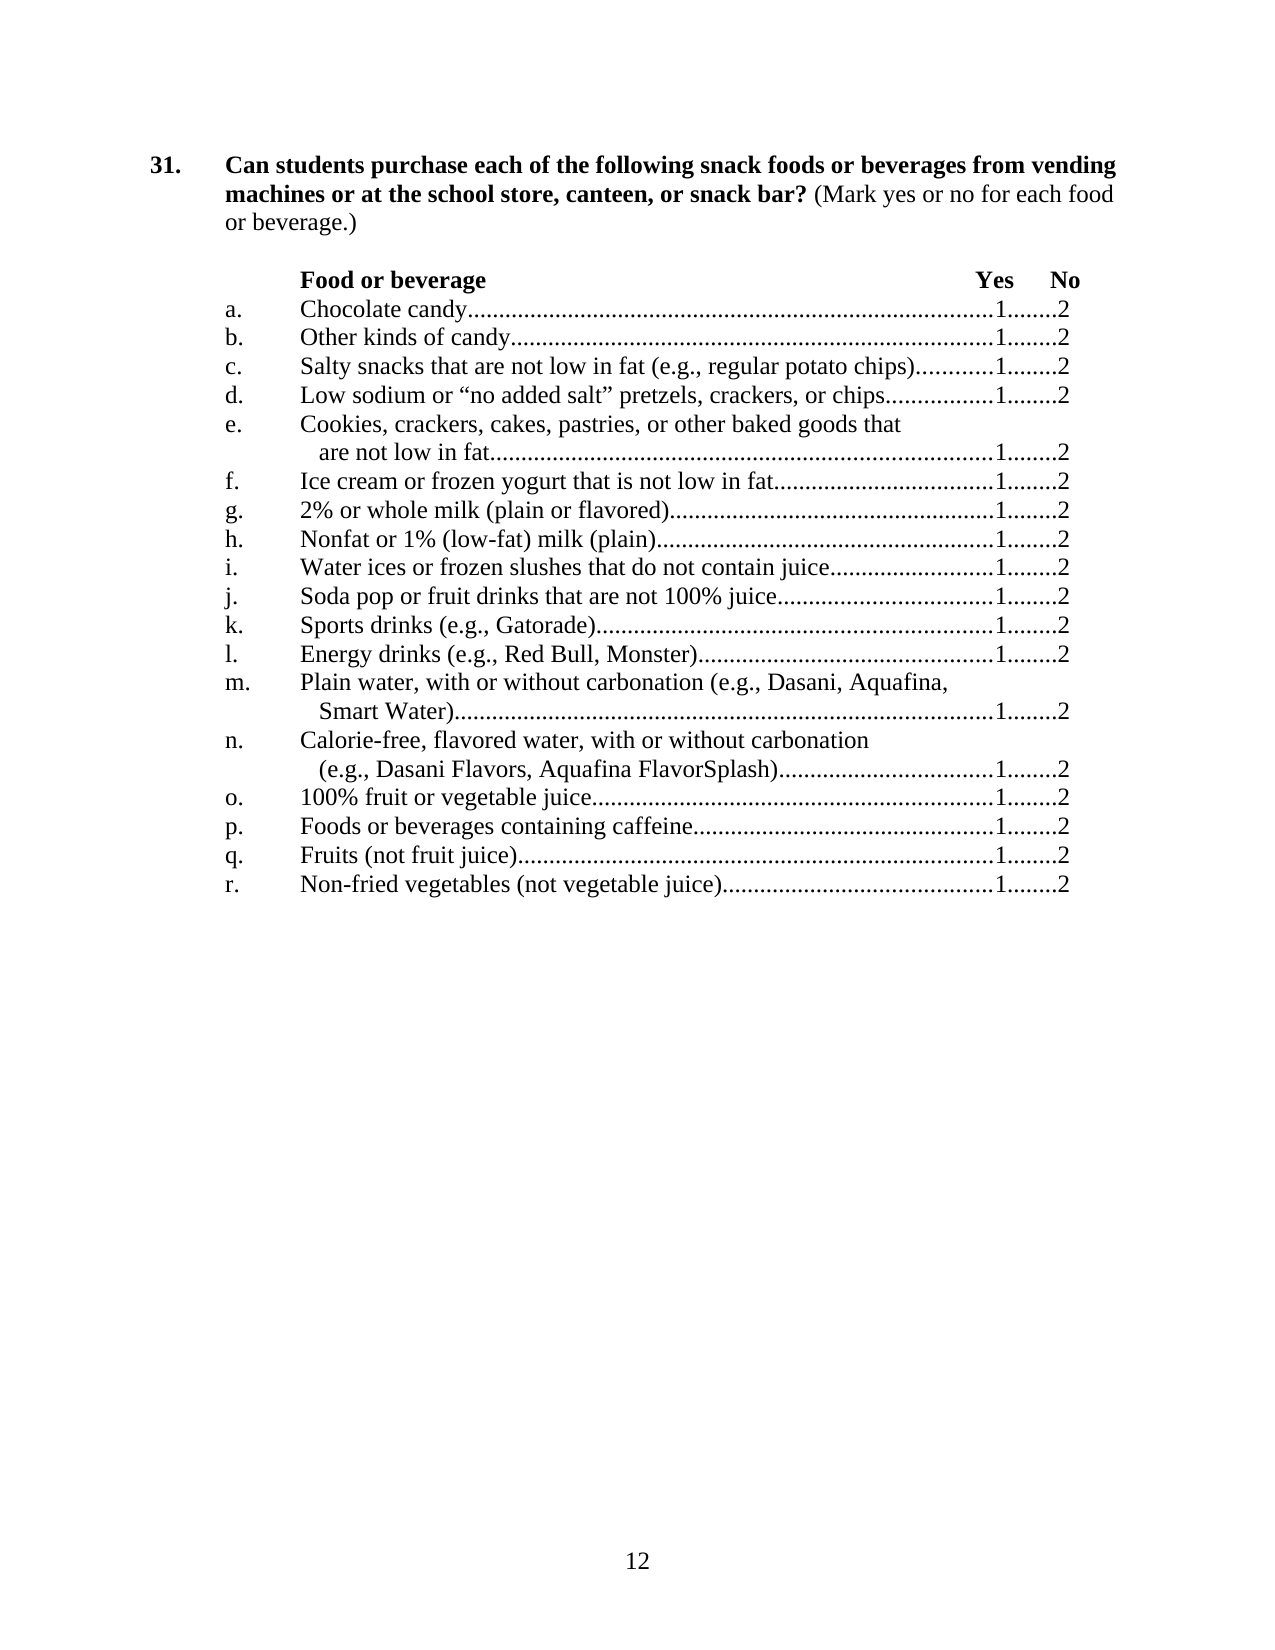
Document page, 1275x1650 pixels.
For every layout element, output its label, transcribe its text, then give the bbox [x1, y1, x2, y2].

text r. Non-fried vegetables (not vegetable juice) 1 2 [225, 869, 1125, 897]
text (e.g., Dasani Flavors, Aquafina FlavorSplash) 1 2 [225, 754, 1125, 782]
text Food or beverage Yes No [150, 265, 1125, 294]
text m. Plain water, with or without carbonation (e.g., Dasani, Aquafina, [225, 667, 1125, 696]
text i. Water ices or frozen slushes that do not contain juice 1 2 [225, 552, 1125, 581]
text e. Cookies, crackers, cakes, pastries, or other baked goods that [225, 409, 1125, 437]
text 31. Can students purchase each of the following snack foods or beverages from vending machines or at the school store, canteen, or snack bar? (Mark yes or no for each food or beverage.) [150, 150, 1125, 236]
text a. Chocolate candy 1 2 [225, 294, 1125, 322]
text h. Nonfat or 1% (low-fat) milk (plain) 1 2 [225, 524, 1125, 552]
text b. Other kinds of candy 1 2 [225, 322, 1125, 351]
text o. 100% fruit or vegetable juice 1 2 [225, 782, 1125, 811]
text d. Low sodium or “no added salt” pretzels, crackers, or chips 1 2 [225, 380, 1125, 409]
text j. Soda pop or fruit drinks that are not 100% juice 1 2 [225, 581, 1125, 610]
text are not low in fat 1 2 [319, 437, 1125, 466]
text n. Calorie-free, flavored water, with or without carbonation [225, 725, 1125, 754]
text f. Ice cream or frozen yogurt that is not low in fat 1 2 [225, 466, 1125, 495]
text c. Salty snacks that are not low in fat (e.g., regular potato chips) 1 2 [225, 351, 1125, 380]
text q. Fruits (not fruit juice) 1 2 [225, 840, 1125, 869]
text Smart Water) 1 2 [225, 696, 1125, 725]
text l. Energy drinks (e.g., Red Bull, Monster) 1 2 [225, 639, 1125, 667]
text k. Sports drinks (e.g., Gatorade) 1 2 [225, 610, 1125, 639]
text p. Foods or beverages containing caffeine 1 2 [225, 811, 1125, 840]
text g. 2% or whole milk (plain or flavored) 1 2 [225, 495, 1125, 524]
